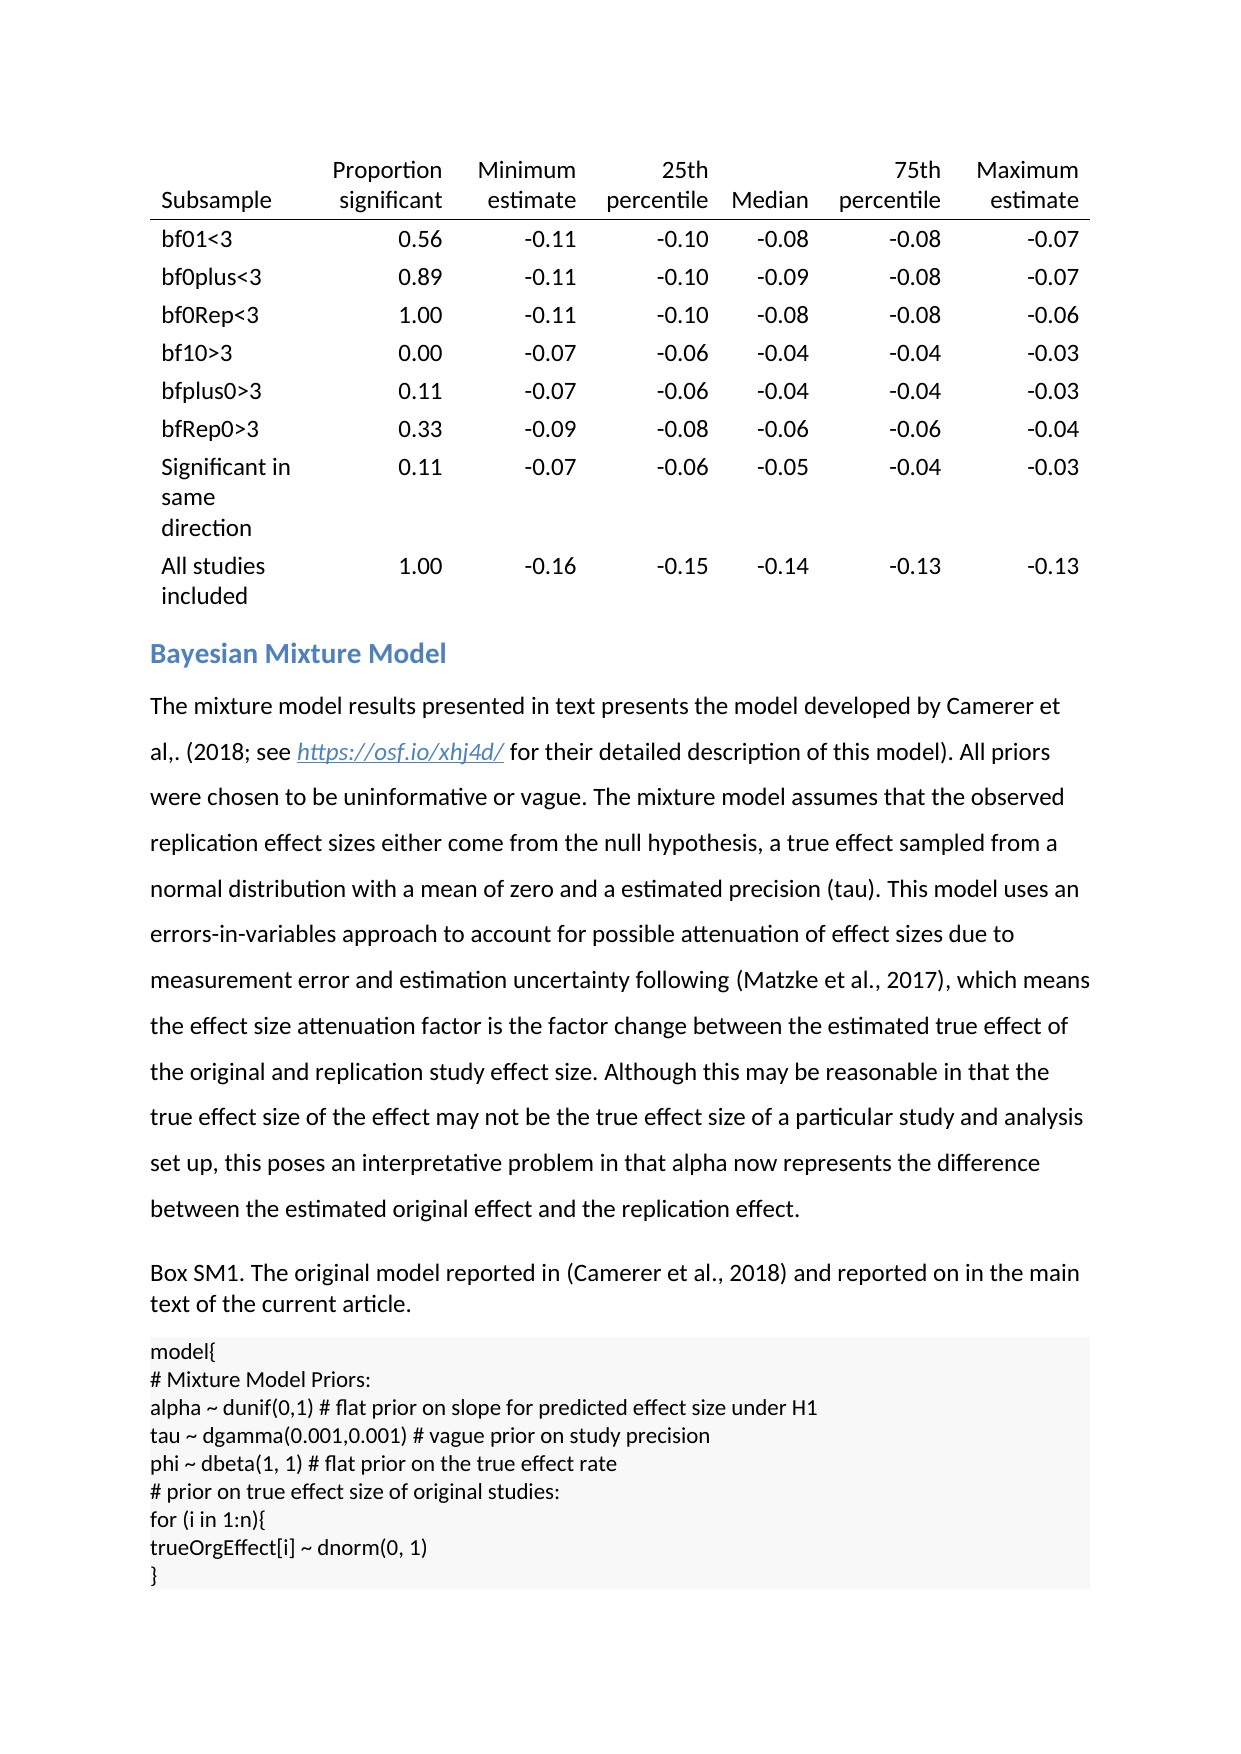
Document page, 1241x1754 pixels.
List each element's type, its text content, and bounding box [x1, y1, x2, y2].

table_cell -0.13 [952, 546, 1090, 615]
table_cell -0.04 [720, 333, 820, 371]
table_cell -0.06 [588, 371, 720, 409]
table_cell -0.08 [720, 220, 820, 257]
table_cell 0.33 [306, 409, 454, 447]
table_cell -0.10 [588, 257, 720, 295]
table_cell -0.04 [720, 371, 820, 409]
table_cell 0.11 [306, 447, 454, 546]
table_cell -0.06 [588, 447, 720, 546]
table_cell -0.07 [952, 220, 1090, 257]
table_cell -0.11 [454, 220, 587, 257]
table_cell -0.07 [454, 371, 587, 409]
table_header Maximum estimate [952, 150, 1090, 218]
table_cell -0.14 [720, 546, 820, 615]
table_cell -0.15 [588, 546, 720, 615]
table_header Median [720, 150, 820, 218]
table_cell bf10>3 [150, 333, 306, 371]
table_cell -0.11 [454, 257, 587, 295]
table_header Proportion significant [306, 150, 454, 218]
table_cell -0.04 [820, 371, 952, 409]
text Box SM1. The original model reported in (Camerer et al., 2018) and reported on in the main text of the current article. [150, 1257, 1090, 1318]
text Bayesian Mixture Model [150, 636, 1090, 671]
table_cell -0.03 [952, 447, 1090, 546]
table_cell bfRep0>3 [150, 409, 306, 447]
table_cell -0.08 [820, 257, 952, 295]
table_cell -0.08 [820, 295, 952, 333]
table_cell -0.05 [720, 447, 820, 546]
table_cell -0.03 [952, 333, 1090, 371]
table_cell -0.13 [820, 546, 952, 615]
table_cell All studies included [150, 546, 306, 615]
table_cell -0.16 [454, 546, 587, 615]
table_cell 1.00 [306, 546, 454, 615]
table_cell -0.06 [720, 409, 820, 447]
table_cell 0.11 [306, 371, 454, 409]
table_cell -0.09 [454, 409, 587, 447]
table_cell 1.00 [306, 295, 454, 333]
table_cell -0.07 [454, 333, 587, 371]
table_cell -0.10 [588, 220, 720, 257]
table_cell -0.07 [454, 447, 587, 546]
table_cell -0.04 [820, 333, 952, 371]
table_cell -0.08 [720, 295, 820, 333]
table_header 75th percentile [820, 150, 952, 218]
table_cell -0.03 [952, 371, 1090, 409]
table_cell -0.09 [720, 257, 820, 295]
text The mixture model results presented in text presents the model developed by Camerer et al,. (2018; see https://osf.io/xhj4d/ for their detailed description of this model). All priors were chosen to be uninformative or vague. The mixture model assumes that the observed replication effect sizes either come from the null hypothesis, a true effect sampled from a normal distribution with a mean of zero and a estimated precision (tau). This model uses an errors-in-variables approach to account for possible attenuation of effect sizes due to measurement error and estimation uncertainty following (Matzke et al., 2017), which means the effect size attenuation factor is the factor change between the estimated true effect of the original and replication study effect size. Although this may be reasonable in that the true effect size of the effect may not be the true effect size of a particular study and analysis set up, this poses an interpretative problem in that alpha now represents the difference between the estimated original effect and the replication effect. [150, 690, 1090, 1223]
table_cell Significant in same direction [150, 447, 306, 546]
table_cell 0.00 [306, 333, 454, 371]
table_cell -0.06 [952, 295, 1090, 333]
table_cell bfplus0>3 [150, 371, 306, 409]
table_header Minimum estimate [454, 150, 587, 218]
table_cell -0.07 [952, 257, 1090, 295]
table_cell -0.04 [820, 447, 952, 546]
table_cell bf0plus<3 [150, 257, 306, 295]
table_cell -0.08 [820, 220, 952, 257]
table_cell 0.89 [306, 257, 454, 295]
table_cell -0.11 [454, 295, 587, 333]
table_cell 0.56 [306, 220, 454, 257]
table_cell -0.06 [588, 333, 720, 371]
table_cell -0.04 [952, 409, 1090, 447]
table_header Subsample [150, 150, 306, 218]
table_header 25th percentile [588, 150, 720, 218]
table_cell -0.10 [588, 295, 720, 333]
table_cell bf0Rep<3 [150, 295, 306, 333]
table_cell bf01<3 [150, 220, 306, 257]
table_cell -0.08 [588, 409, 720, 447]
table_cell -0.06 [820, 409, 952, 447]
